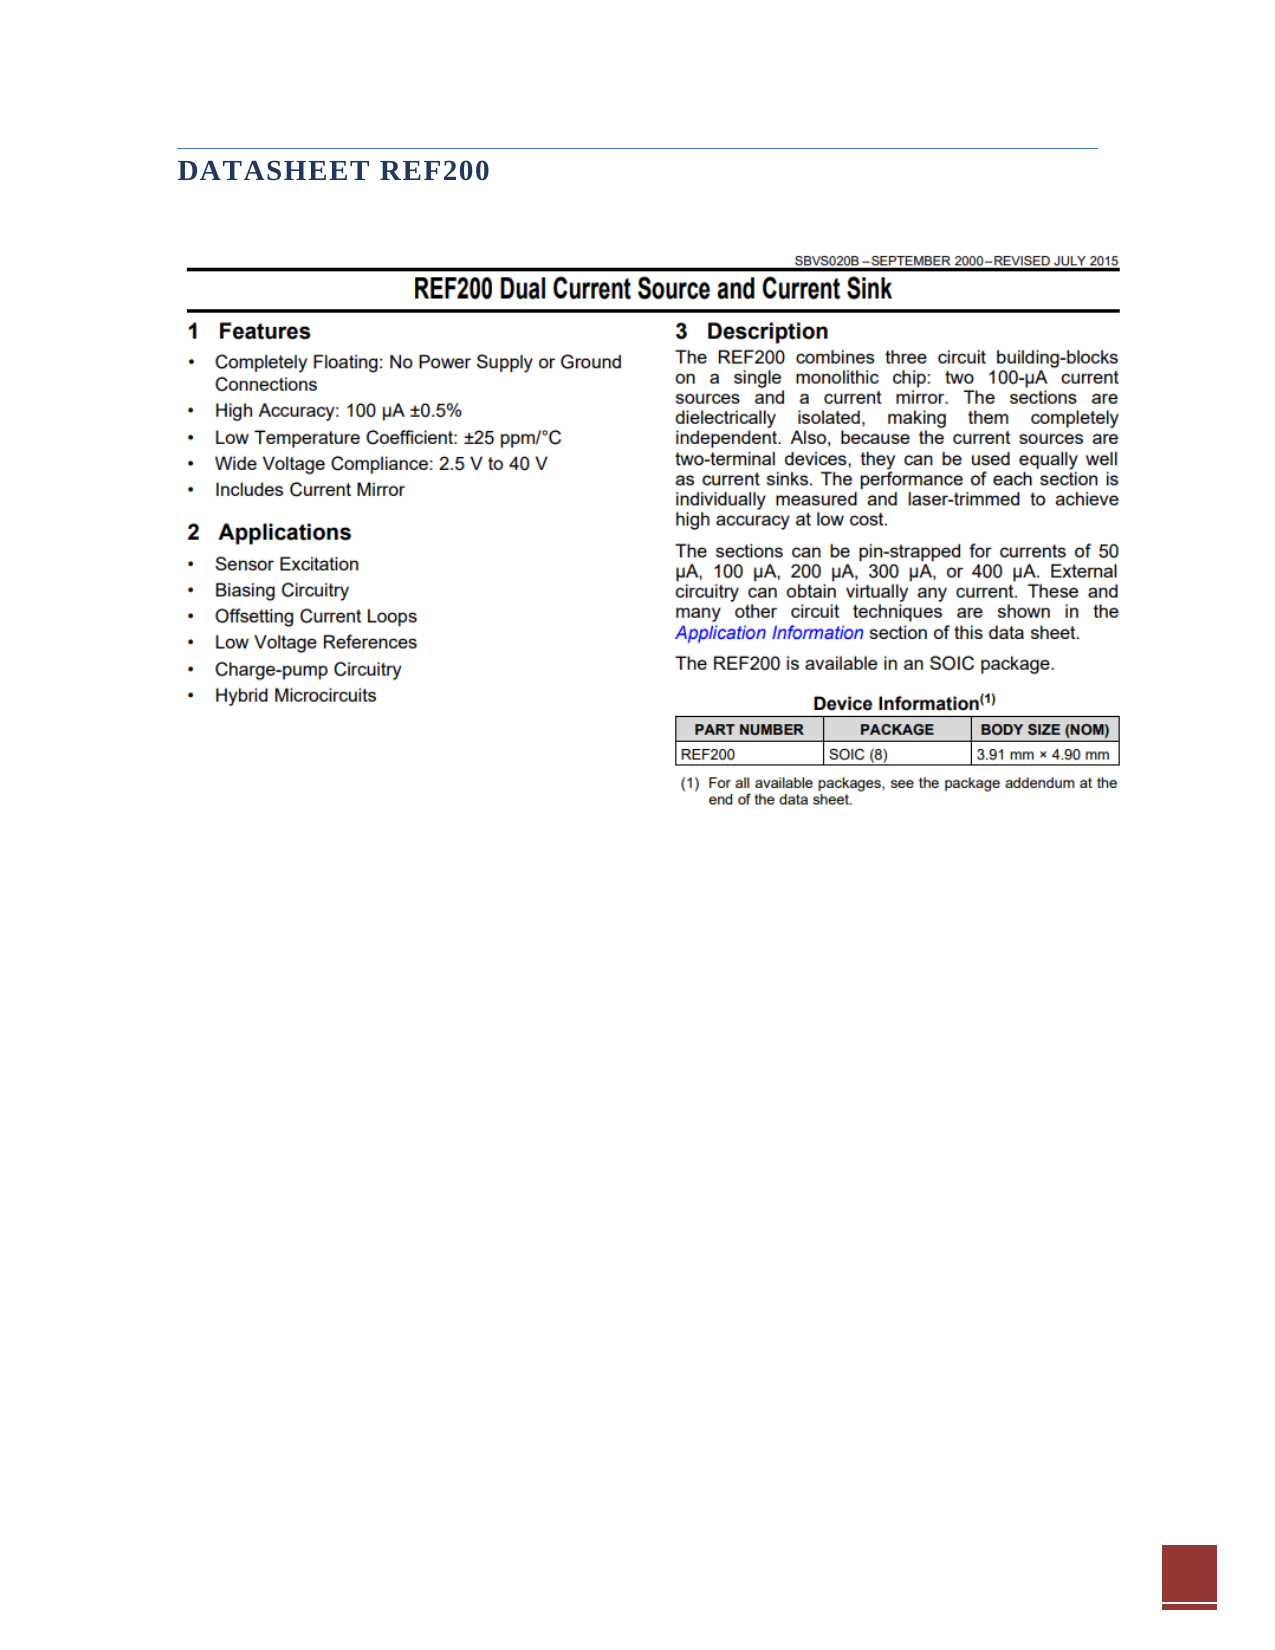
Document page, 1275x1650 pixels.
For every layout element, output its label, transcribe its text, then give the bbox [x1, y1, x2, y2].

picture [177, 255, 1142, 828]
subtitle DATASHEET REF200 [177, 149, 1098, 187]
